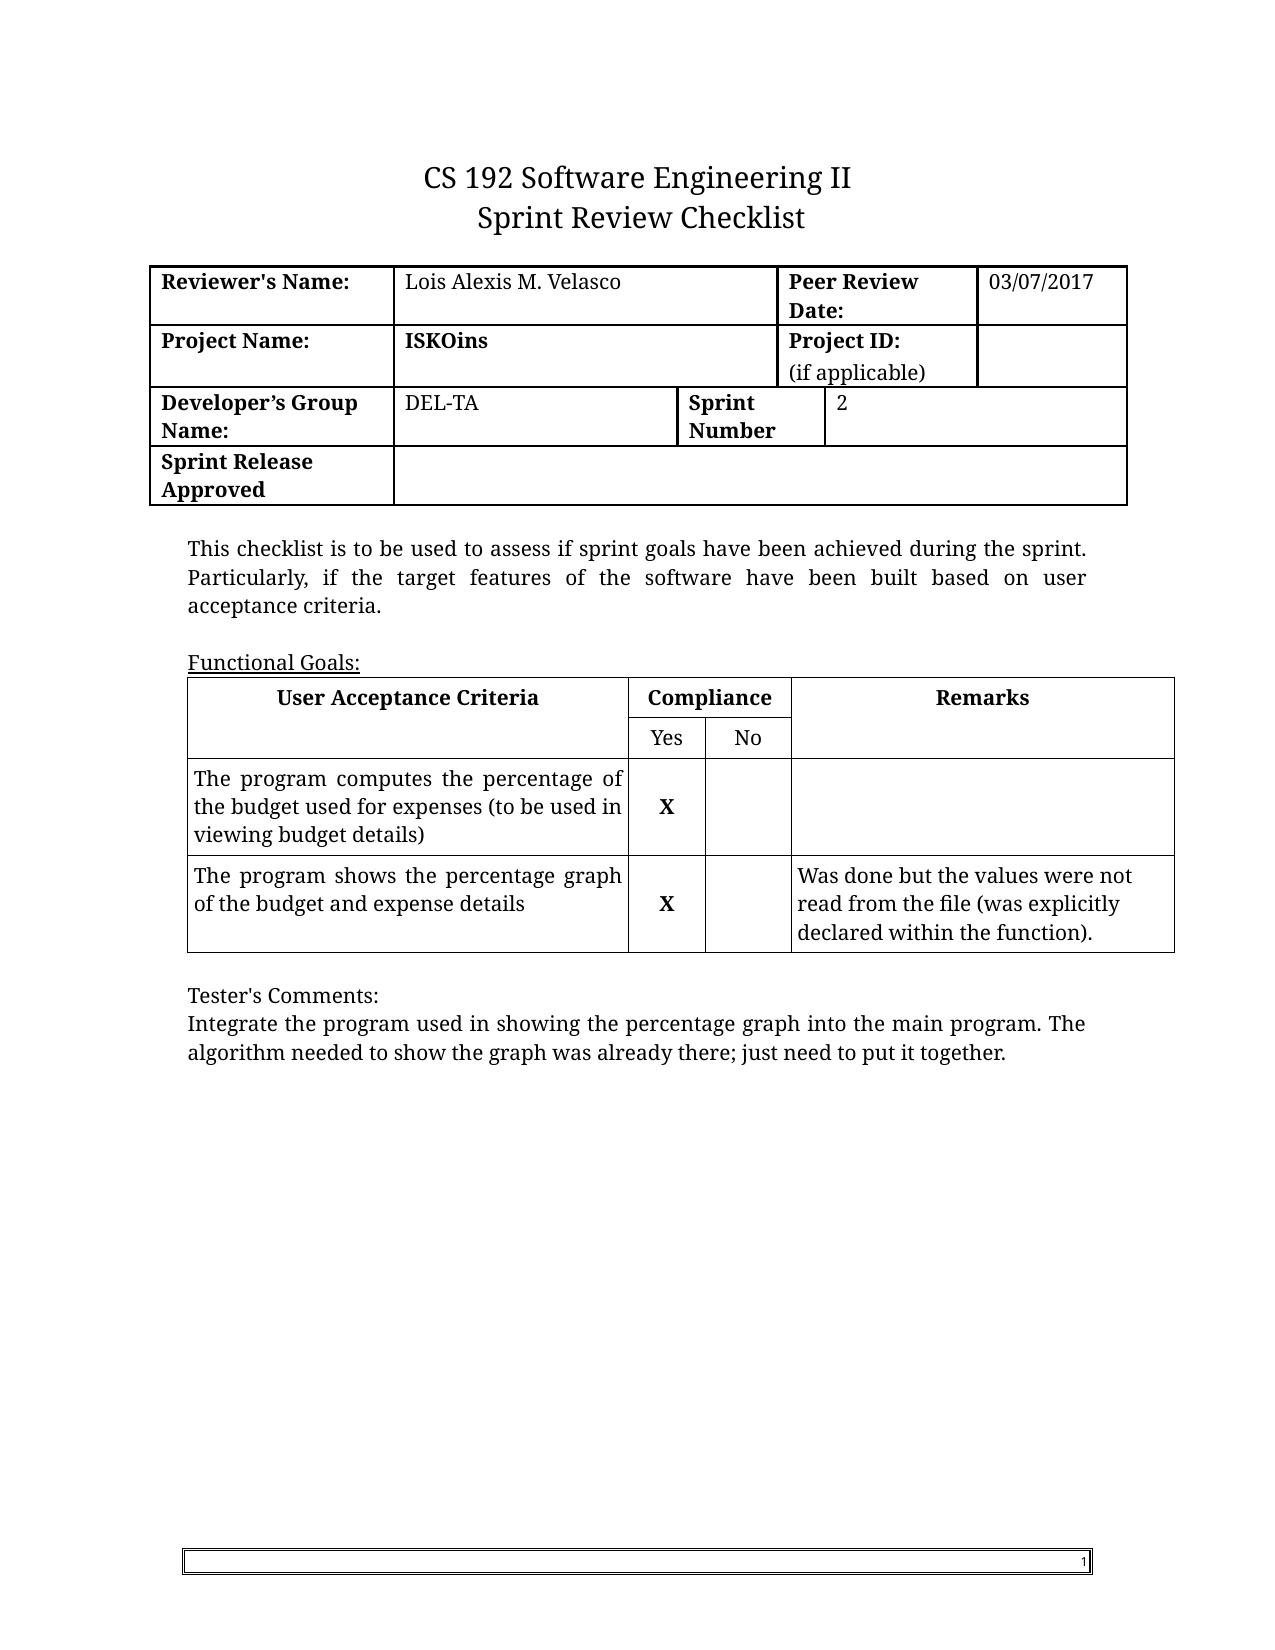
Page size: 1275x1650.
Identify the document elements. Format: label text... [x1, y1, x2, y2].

table_header Lois Alexis M. Velasco [395, 268, 776, 324]
table_header 03/07/2017 [979, 268, 1126, 324]
table_cell Project Name: [151, 326, 393, 386]
table_cell Yes [629, 718, 705, 757]
table_cell (if applicable) [779, 356, 976, 386]
table_header Remarks [792, 678, 1174, 757]
table_cell X [629, 856, 705, 952]
table_header User Acceptance Criteria [188, 678, 628, 757]
table_cell 2 [826, 388, 1126, 445]
text Functional Goals: [187, 648, 1087, 677]
table_cell Project ID: [779, 326, 976, 356]
text Integrate the program used in showing the percentage graph into the main program. The algorithm needed to show the graph was already there; just need to put it together. [187, 1009, 1087, 1066]
table_cell [792, 759, 1174, 855]
table_header Reviewer's Name: [151, 268, 393, 324]
text CS 192 Software Engineering II [187, 157, 1087, 197]
table_cell Sprint Number [679, 388, 824, 445]
table_cell [706, 759, 791, 855]
table_cell [979, 326, 1126, 386]
table_cell No [706, 718, 791, 757]
table_header Peer Review Date: [779, 268, 976, 324]
table_cell Sprint Release Approved [151, 447, 393, 504]
table_cell Developer’s Group Name: [151, 388, 393, 445]
table_cell X [629, 759, 705, 855]
table_cell ISKOins [395, 326, 776, 386]
text Tester's Comments: [187, 981, 1087, 1009]
table_cell Was done but the values were not read from the file (was explicitly declared within the function). [792, 856, 1174, 952]
table_cell The program shows the percentage graph of the budget and expense details [188, 856, 628, 952]
text Sprint Review Checklist [187, 197, 1087, 237]
table_cell [706, 856, 791, 952]
table_header Compliance [629, 678, 791, 717]
table_cell DEL-TA [395, 388, 676, 445]
table_cell [395, 447, 1126, 504]
table_cell The program computes the percentage of the budget used for expenses (to be used in viewing budget details) [188, 759, 628, 855]
text This checklist is to be used to assess if sprint goals have been achieved during the sprint. Particularly, if the target features of the software have been built based on user acceptance criteria. [187, 534, 1087, 620]
